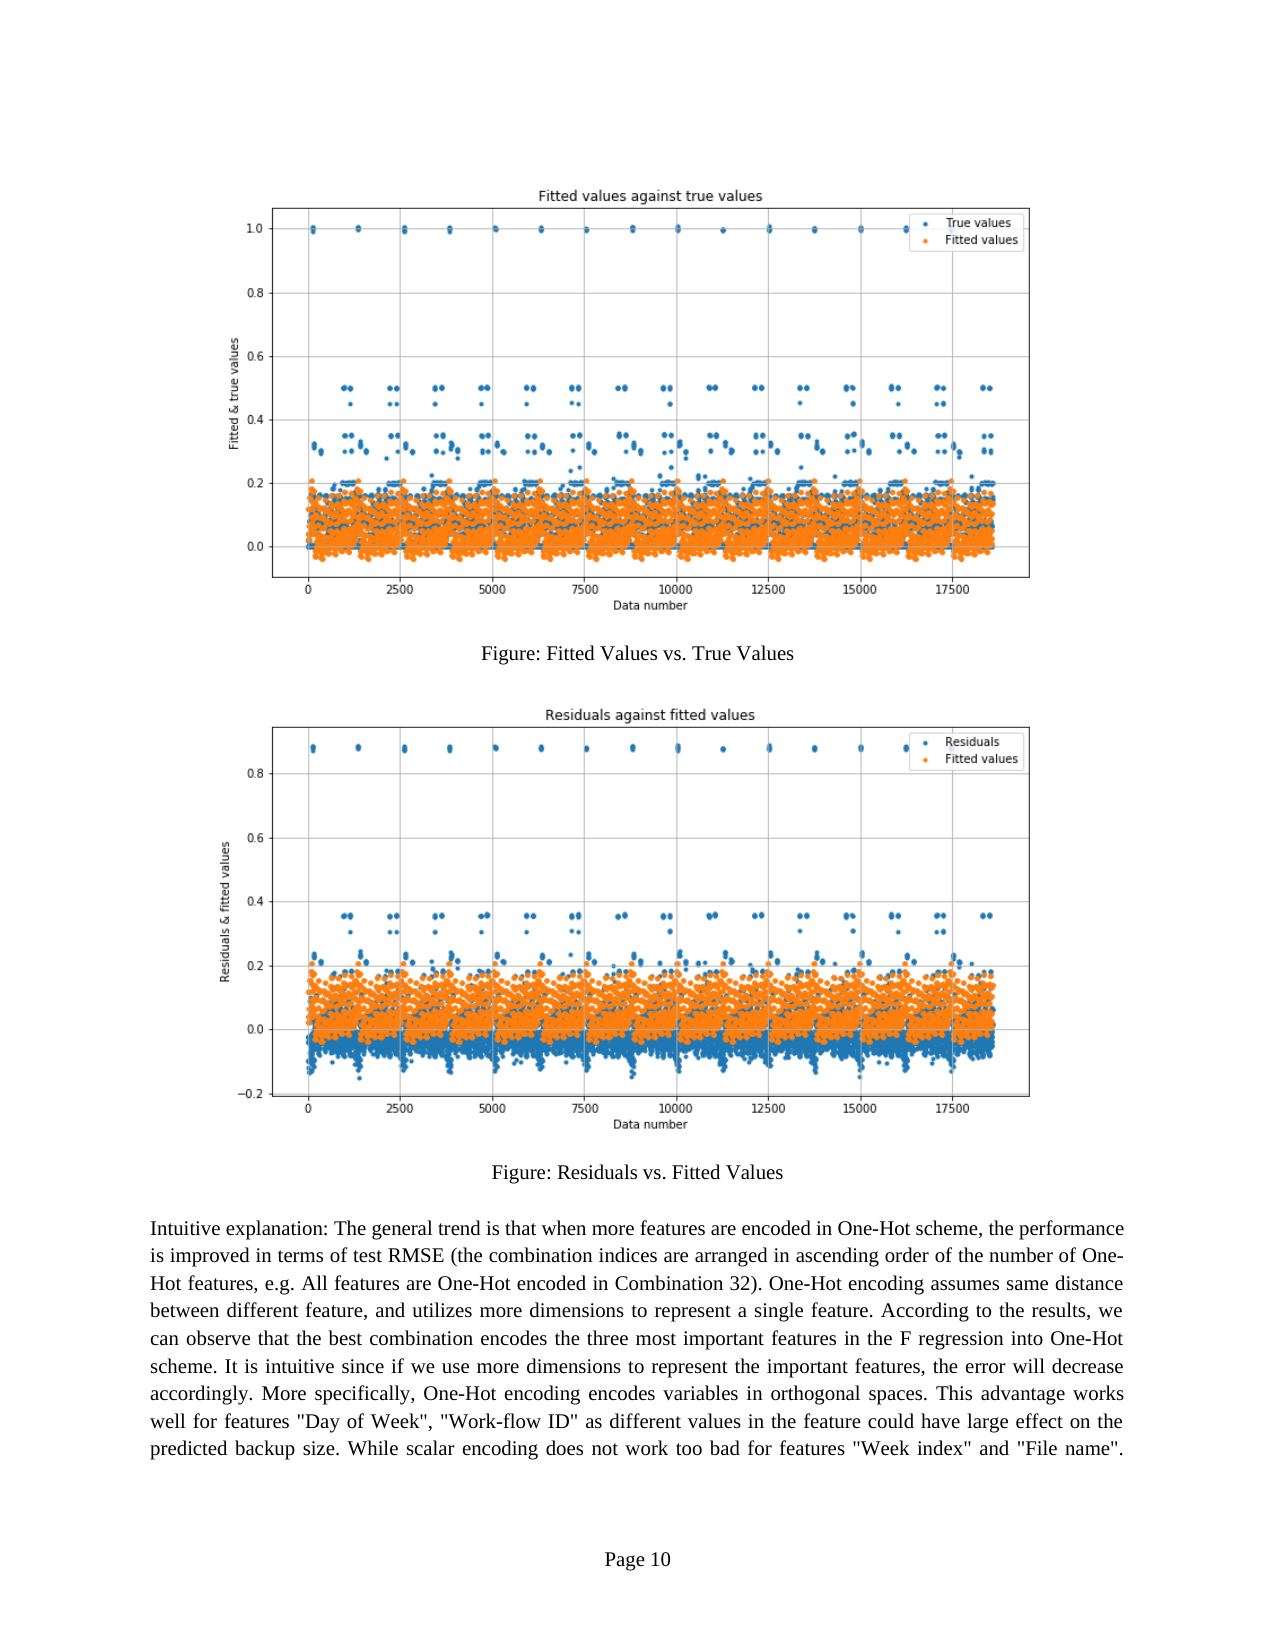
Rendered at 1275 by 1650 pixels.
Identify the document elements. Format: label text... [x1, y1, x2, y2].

text Figure: Residuals vs. Fitted Values [150, 1160, 1125, 1184]
text Figure: Fitted Values vs. True Values [150, 641, 1125, 665]
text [150, 1216, 1125, 1460]
picture [150, 668, 1125, 1157]
picture [150, 150, 1125, 638]
